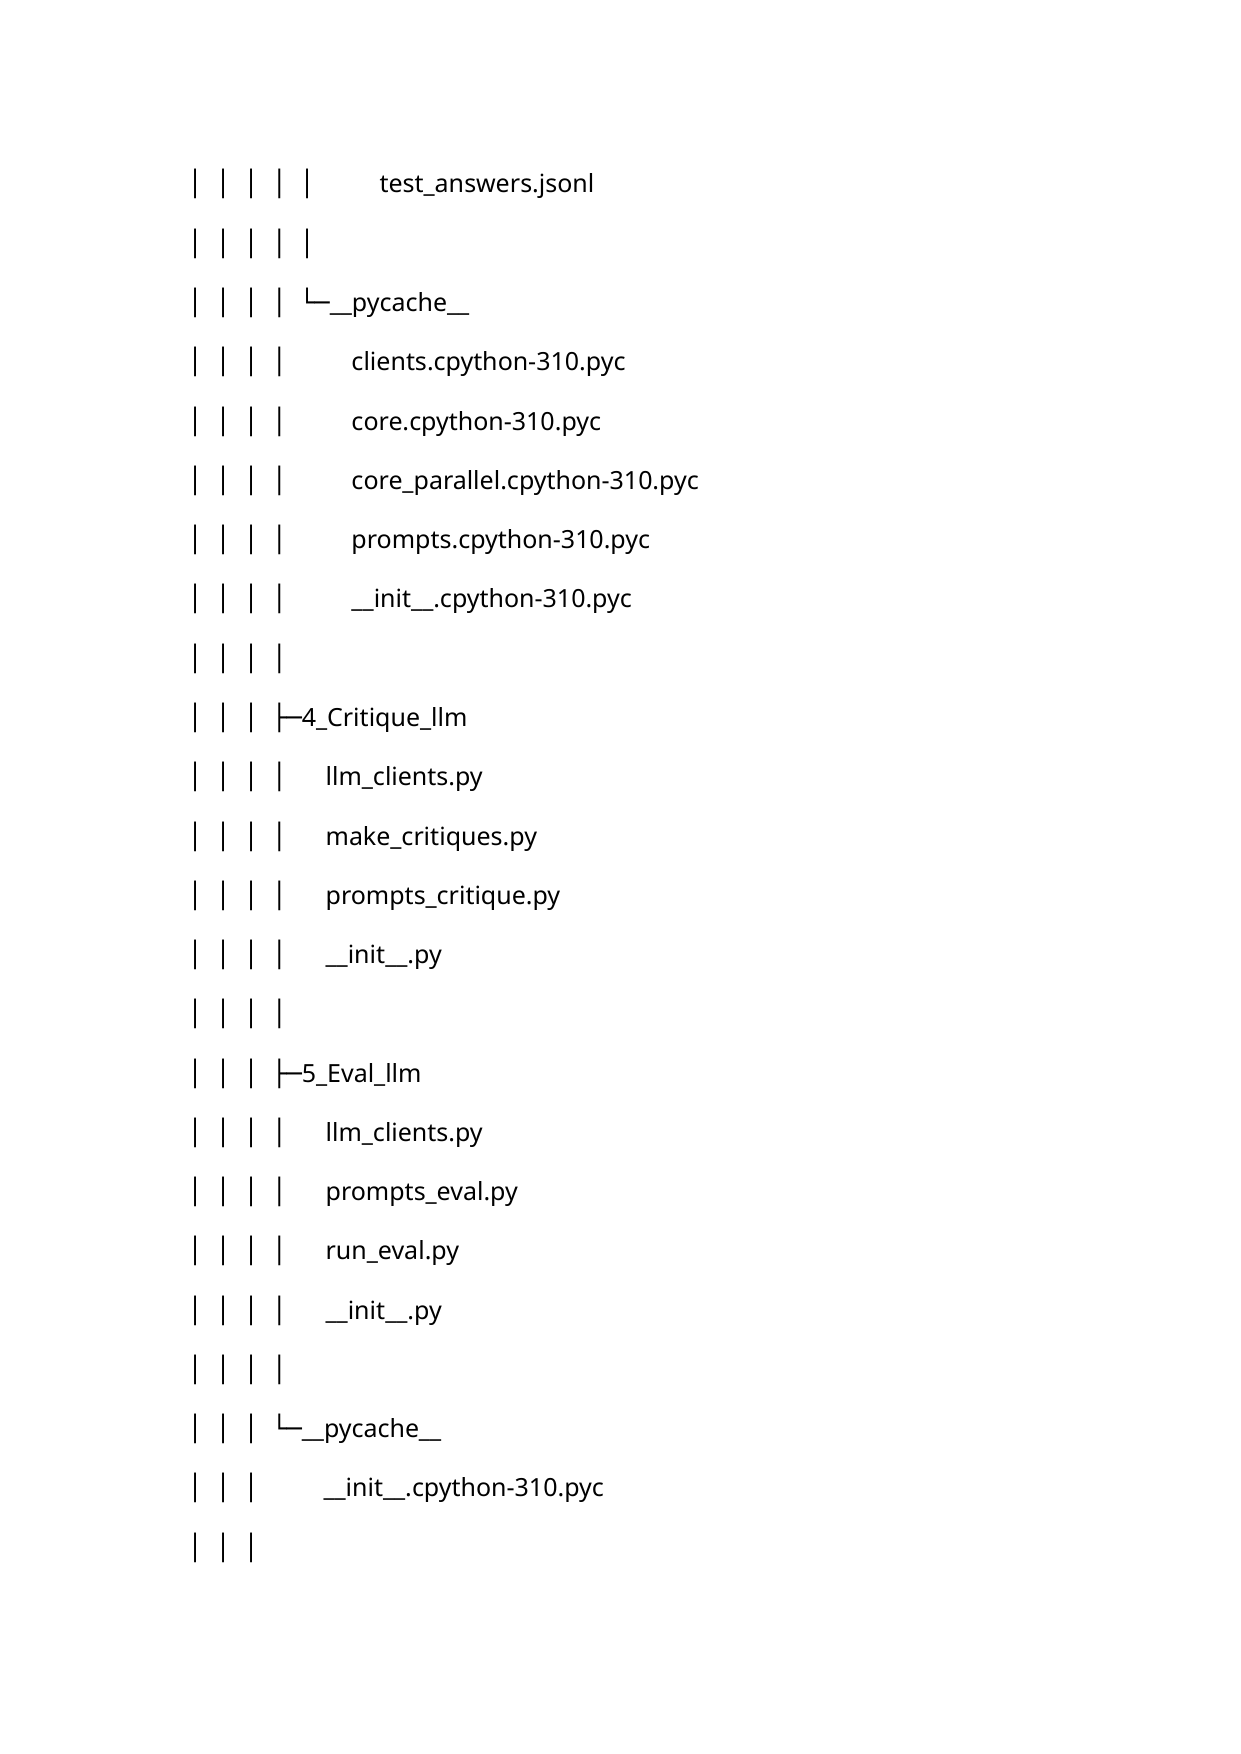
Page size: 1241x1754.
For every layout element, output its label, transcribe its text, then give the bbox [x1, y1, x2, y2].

text │ │ │ │ llm_clients.py [187, 1113, 1053, 1150]
text │ │ │ │ │ [187, 224, 1053, 261]
text │ │ │ │ run_eval.py [187, 1231, 1053, 1269]
text │ │ │ ├─5_Eval_llm [187, 1053, 1053, 1091]
text │ │ │ │ [187, 994, 1053, 1032]
text │ │ │ │ __init__.py [187, 1291, 1053, 1328]
text │ │ │ │ └─__pycache__ [187, 283, 1053, 321]
text │ │ │ │ __init__.cpython-310.pyc [187, 579, 1053, 617]
text │ │ │ │ __init__.py [187, 935, 1053, 972]
text │ │ │ │ [187, 1350, 1053, 1387]
text │ │ │ │ [187, 639, 1053, 676]
text │ │ │ [187, 1528, 1053, 1565]
text │ │ │ __init__.cpython-310.pyc [187, 1468, 1053, 1506]
text │ │ │ │ prompts.cpython-310.pyc [187, 520, 1053, 558]
text │ │ │ │ make_critiques.py [187, 816, 1053, 854]
text │ │ │ │ core_parallel.cpython-310.pyc [187, 461, 1053, 498]
text │ │ │ │ prompts_critique.py [187, 876, 1053, 913]
text │ │ │ │ core.cpython-310.pyc [187, 402, 1053, 439]
text │ │ │ └─__pycache__ [187, 1409, 1053, 1447]
text │ │ │ │ clients.cpython-310.pyc [187, 342, 1053, 380]
text │ │ │ │ │ test_answers.jsonl [187, 164, 1053, 202]
text │ │ │ ├─4_Critique_llm [187, 698, 1053, 735]
text │ │ │ │ llm_clients.py [187, 757, 1053, 795]
text │ │ │ │ prompts_eval.py [187, 1172, 1053, 1209]
